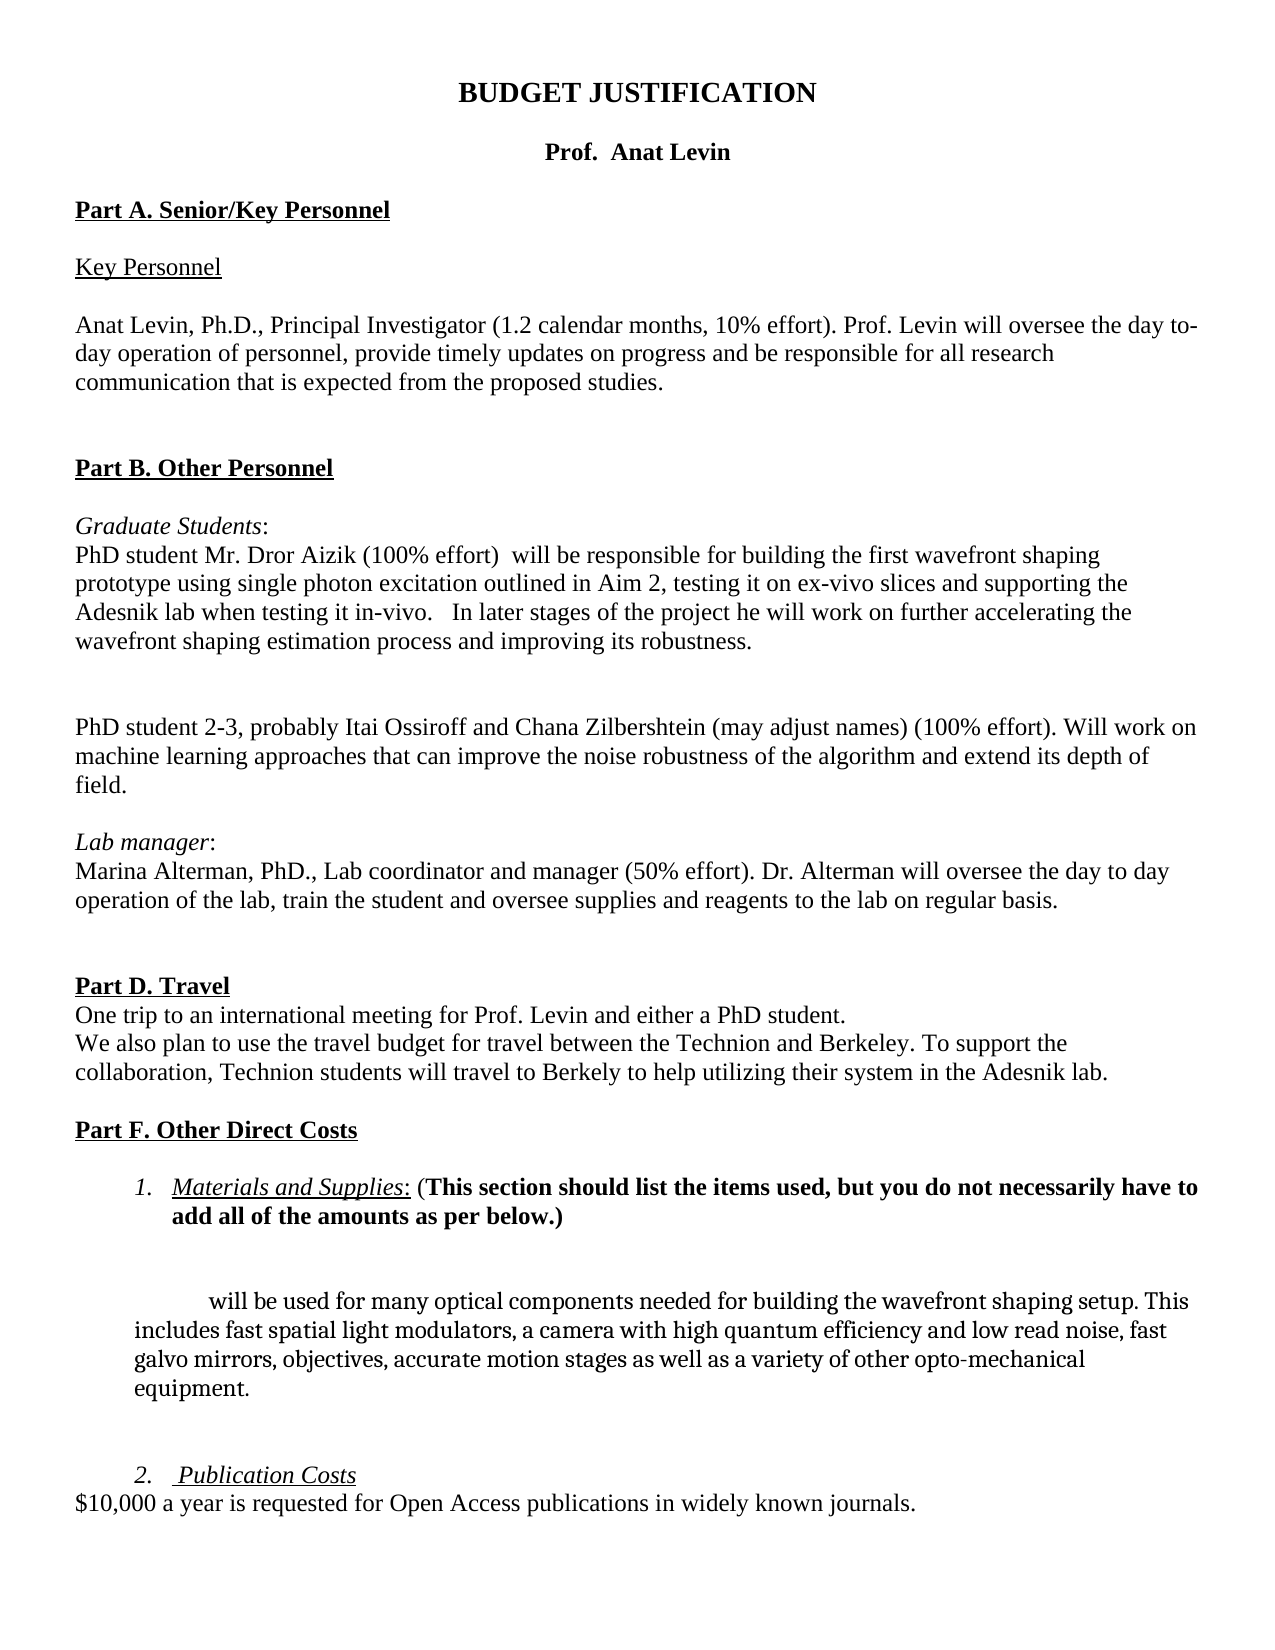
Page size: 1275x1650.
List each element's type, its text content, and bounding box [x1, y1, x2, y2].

text will be used for many optical components needed for building the wavefront shaping setup. This includes fast spatial light modulators, a camera with high quantum efficiency and low read noise, fast galvo mirrors, objectives, accurate motion stages as well as a variety of other opto-mechanical equipment. [134, 1287, 1200, 1402]
text Prof. Anat Levin [75, 137, 1200, 166]
text Anat Levin, Ph.D., Principal Investigator (1.2 calendar months, 10% effort). Prof. Levin will oversee the day to- day operation of personnel, provide timely updates on progress and be responsible for all research communication that is expected from the proposed studies. [75, 310, 1200, 396]
text We also plan to use the travel budget for travel between the Technion and Berkeley. To support the collaboration, Technion students will travel to Berkely to help utilizing their system in the Adesnik lab. [75, 1028, 1200, 1086]
text Part F. Other Direct Costs [75, 1115, 1200, 1143]
text Lab manager: [75, 827, 1200, 856]
list Publication Costs [134, 1460, 1200, 1488]
text Key Personnel [75, 252, 1200, 281]
text Part B. Other Personnel [75, 453, 1200, 482]
text PhD student 2-3, probably Itai Ossiroff and Chana Zilbershtein (may adjust names) (100% effort). Will work on machine learning approaches that can improve the noise robustness of the algorithm and extend its depth of field. [75, 712, 1200, 798]
text PhD student Mr. Dror Aizik (100% effort) will be responsible for building the first wavefront shaping prototype using single photon excitation outlined in Aim 2, testing it on ex-vivo slices and supporting the Adesnik lab when testing it in-vivo. In later stages of the project he will work on further accelerating the wavefront shaping estimation process and improving its robustness. [75, 540, 1200, 655]
text Part D. Travel [75, 971, 1200, 1000]
text Part A. Senior/Key Personnel [75, 195, 1200, 223]
text Marina Alterman, PhD., Lab coordinator and manager (50% effort). Dr. Alterman will oversee the day to day operation of the lab, train the student and oversee supplies and reagents to the lab on regular basis. [75, 856, 1200, 913]
text One trip to an international meeting for Prof. Levin and either a PhD student. [75, 1000, 1200, 1028]
list Materials and Supplies: (This section should list the items used, but you do not necessarily have to add all of the amounts as per below.) [134, 1172, 1200, 1230]
text $10,000 a year is requested for Open Access publications in widely known journals. [75, 1488, 1200, 1517]
text BUDGET JUSTIFICATION [75, 75, 1200, 108]
text Graduate Students: [75, 511, 1200, 540]
